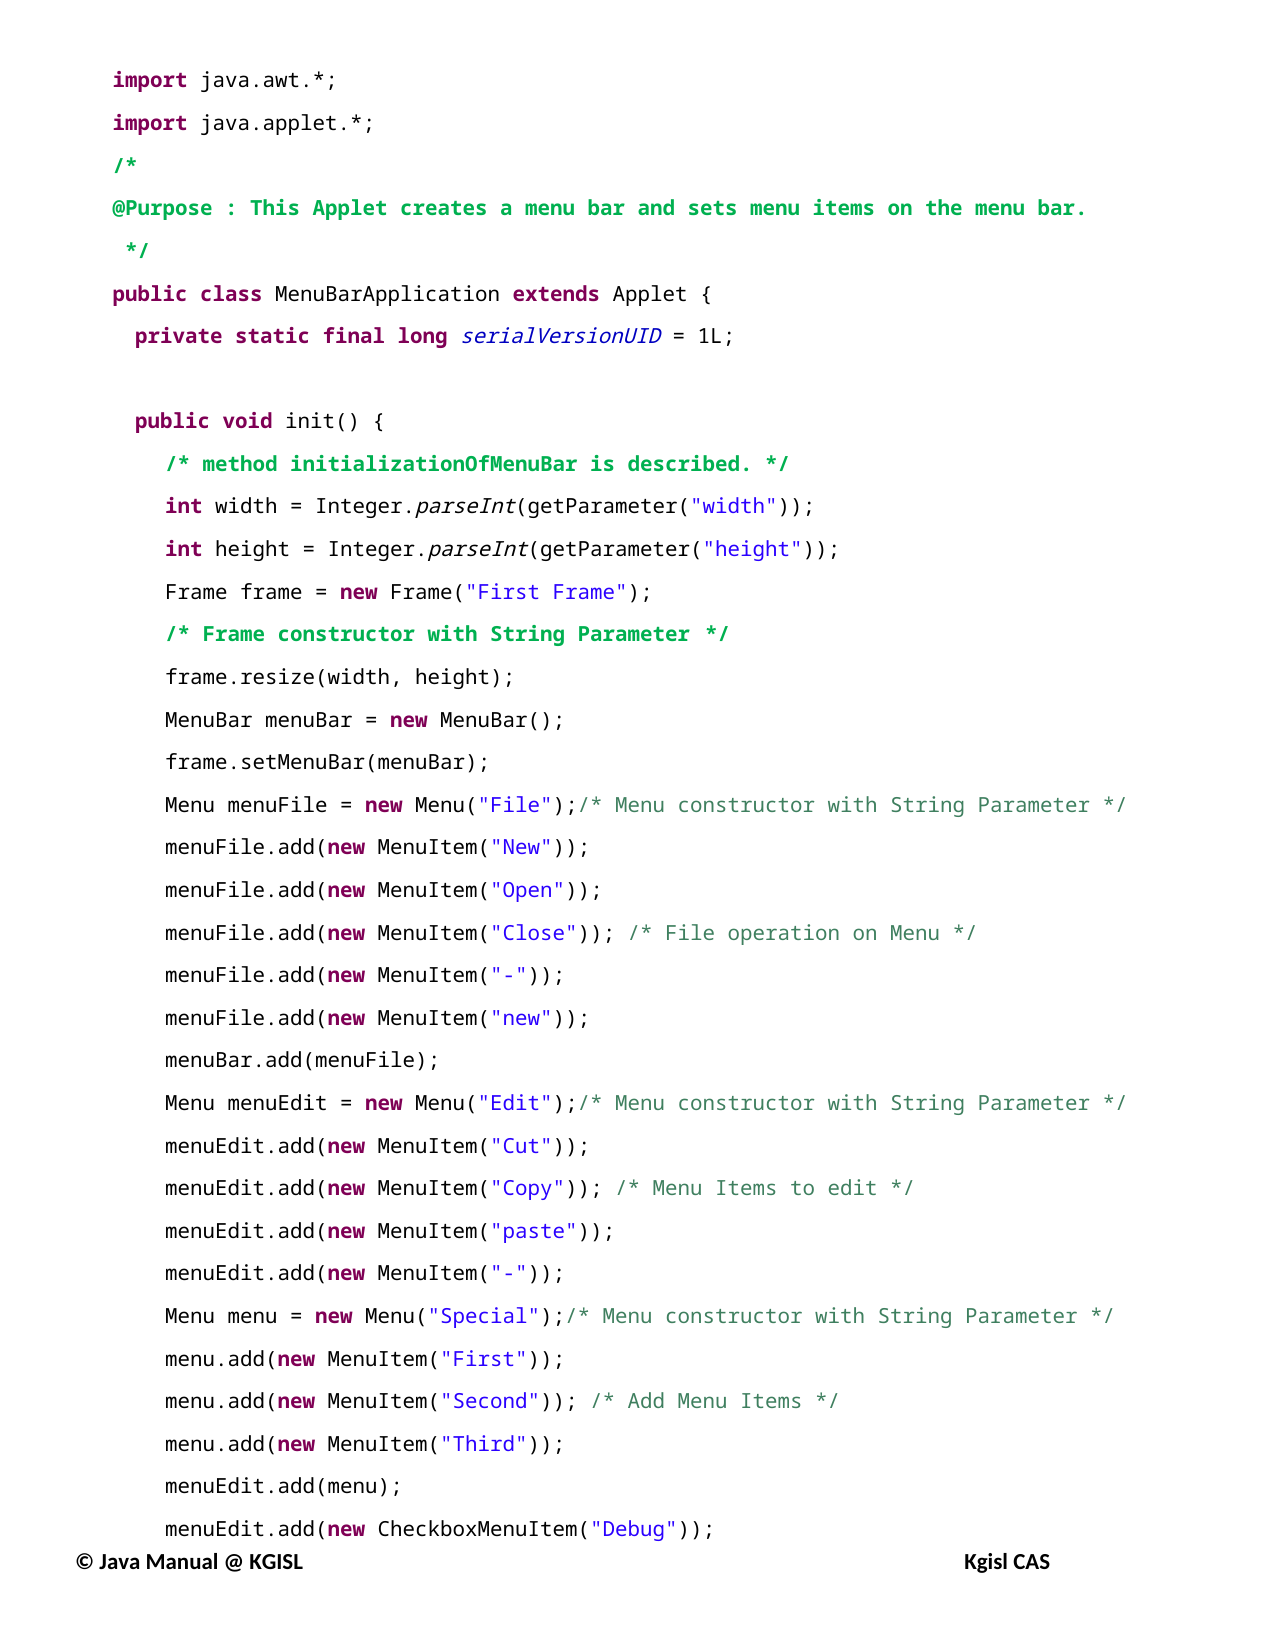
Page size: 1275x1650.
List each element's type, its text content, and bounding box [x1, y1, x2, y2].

text MenuBar menuBar = new MenuBar(); [112, 705, 1219, 733]
text menuEdit.add(new MenuItem("Copy")); /* Menu Items to edit */ [112, 1173, 1219, 1202]
text public void init() { [112, 406, 1219, 435]
text menuEdit.add(new CheckboxMenuItem("Debug")); [112, 1514, 1219, 1543]
text public class MenuBarApplication extends Applet { [112, 279, 1219, 307]
text private static final long serialVersionUID = 1L; [112, 321, 1219, 350]
text frame.resize(width, height); [112, 662, 1219, 691]
text int width = Integer.parseInt(getParameter("width")); [112, 492, 1219, 520]
text menu.add(new MenuItem("Third")); [112, 1429, 1219, 1457]
text menuFile.add(new MenuItem("Close")); /* File operation on Menu */ [112, 918, 1219, 946]
text /* method initializationOfMenuBar is described. */ [112, 449, 1219, 477]
text menuEdit.add(new MenuItem("paste")); [112, 1216, 1219, 1244]
text Menu menu = new Menu("Special");/* Menu constructor with String Parameter */ [112, 1301, 1219, 1329]
text Menu menuFile = new Menu("File");/* Menu constructor with String Parameter */ [112, 790, 1219, 818]
text menuEdit.add(new MenuItem("Cut")); [112, 1131, 1219, 1159]
text int height = Integer.parseInt(getParameter("height")); [112, 534, 1219, 563]
text menuEdit.add(menu); [112, 1472, 1219, 1500]
text menuFile.add(new MenuItem("New")); [112, 832, 1219, 861]
text /* [112, 151, 1219, 179]
text menu.add(new MenuItem("Second")); /* Add Menu Items */ [112, 1386, 1219, 1415]
text menuEdit.add(new MenuItem("-")); [112, 1258, 1219, 1287]
text menu.add(new MenuItem("First")); [112, 1344, 1219, 1372]
text import java.applet.*; [112, 108, 1219, 137]
text */ [112, 236, 1219, 264]
text menuBar.add(menuFile); [112, 1046, 1219, 1074]
text import java.awt.*; [112, 66, 1219, 94]
text menuFile.add(new MenuItem("Open")); [112, 875, 1219, 903]
text @Purpose : This Applet creates a menu bar and sets menu items on the menu bar. [112, 193, 1219, 222]
text menuFile.add(new MenuItem("-")); [112, 960, 1219, 989]
text Frame frame = new Frame("First Frame"); [112, 577, 1219, 605]
text frame.setMenuBar(menuBar); [112, 747, 1219, 776]
text /* Frame constructor with String Parameter */ [142, 619, 1219, 648]
text menuFile.add(new MenuItem("new")); [112, 1003, 1219, 1031]
text Menu menuEdit = new Menu("Edit");/* Menu constructor with String Parameter */ [112, 1088, 1219, 1117]
